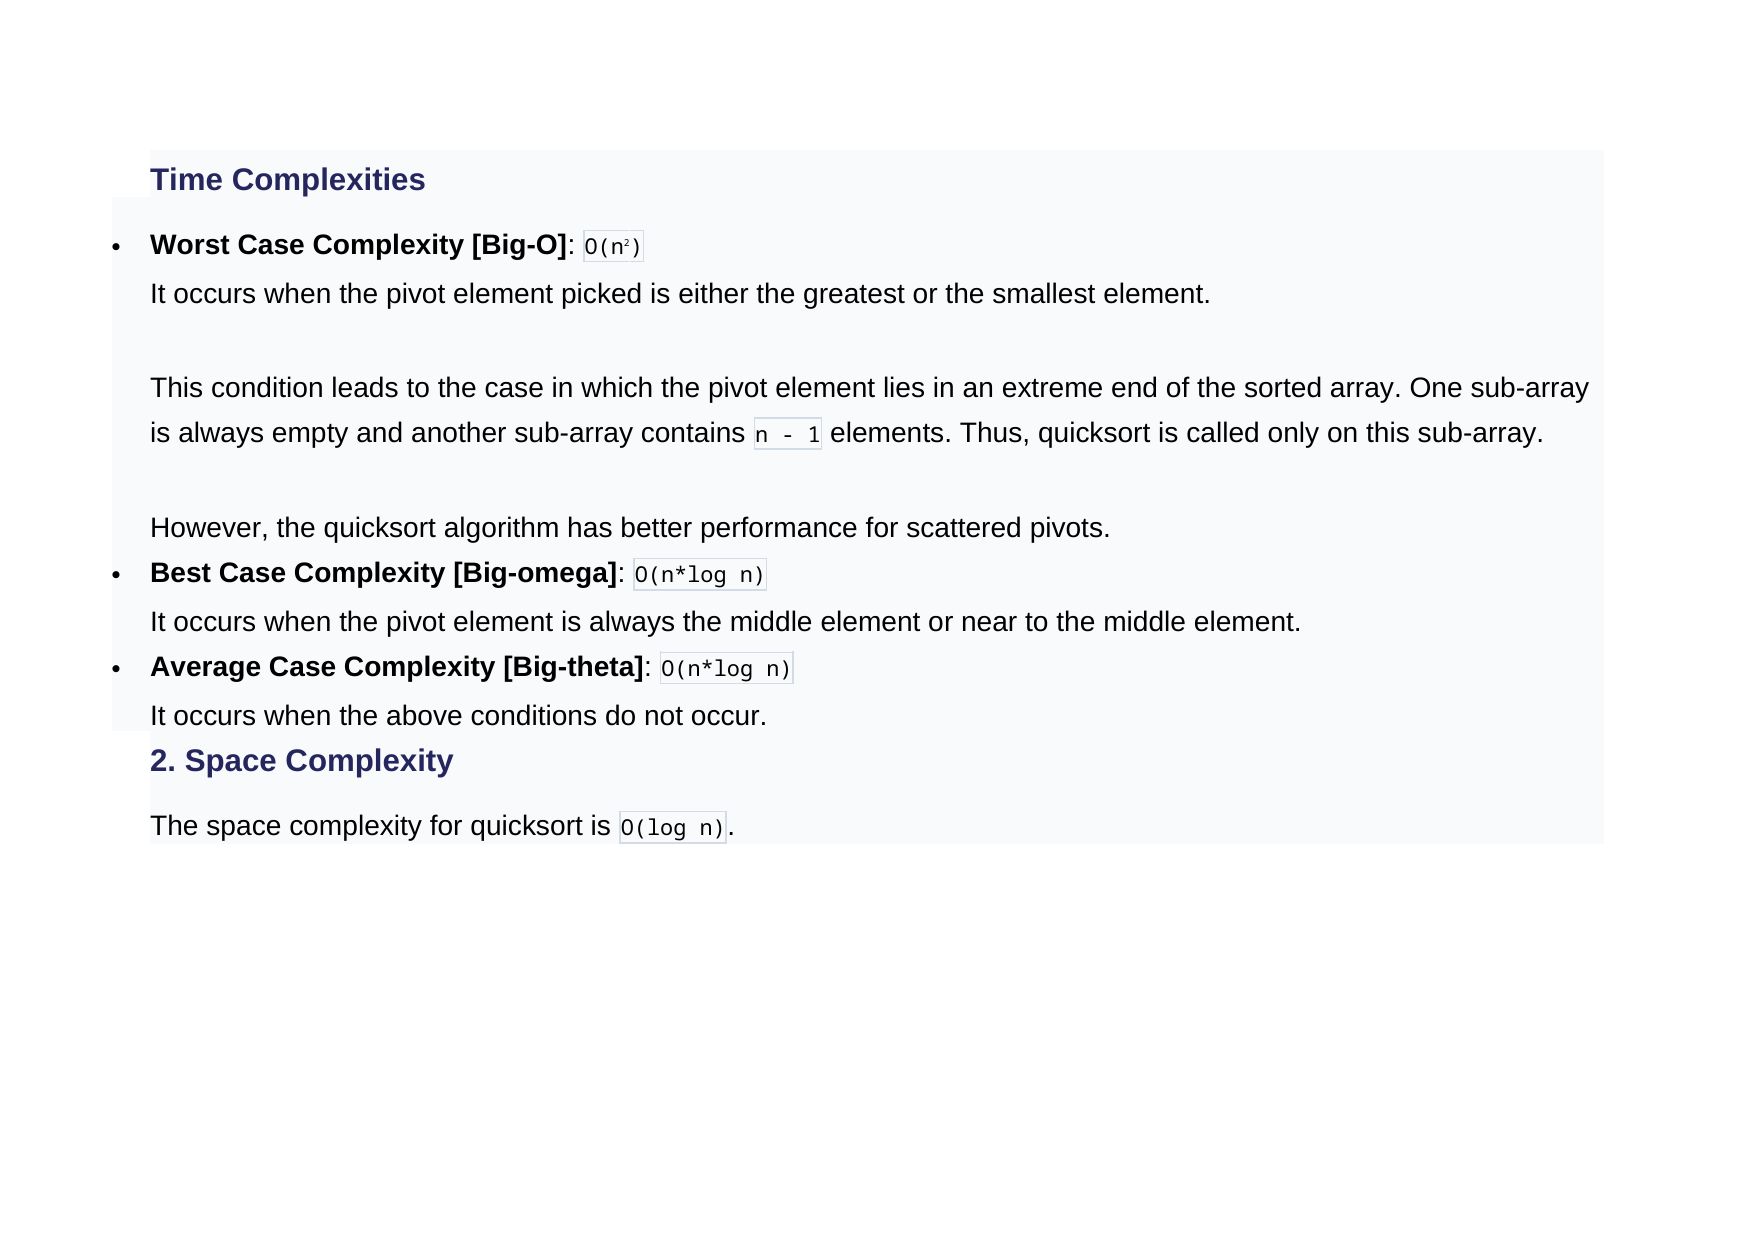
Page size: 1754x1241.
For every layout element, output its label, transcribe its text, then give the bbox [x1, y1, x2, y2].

text Time Complexities [150, 150, 1604, 197]
text 2. Space Complexity [150, 731, 1604, 778]
text The space complexity for quicksort is O(log n). [150, 797, 1604, 844]
list Average Case Complexity [Big-theta]: O(n*log n) It occurs when the above conditions do not occur. [112, 637, 1604, 731]
list Worst Case Complexity [Big-O]: O(n2) It occurs when the pivot element picked is either the greatest or the smallest element. This condition leads to the case in which the pivot element lies in an extreme end of the sorted array. One sub-array is always empty and another sub-array contains n - 1 elements. Thus, quicksort is called only on this sub-array. However, the quicksort algorithm has better performance for scattered pivots. [112, 216, 1604, 544]
list Best Case Complexity [Big-omega]: O(n*log n) It occurs when the pivot element is always the middle element or near to the middle element. [112, 544, 1604, 637]
